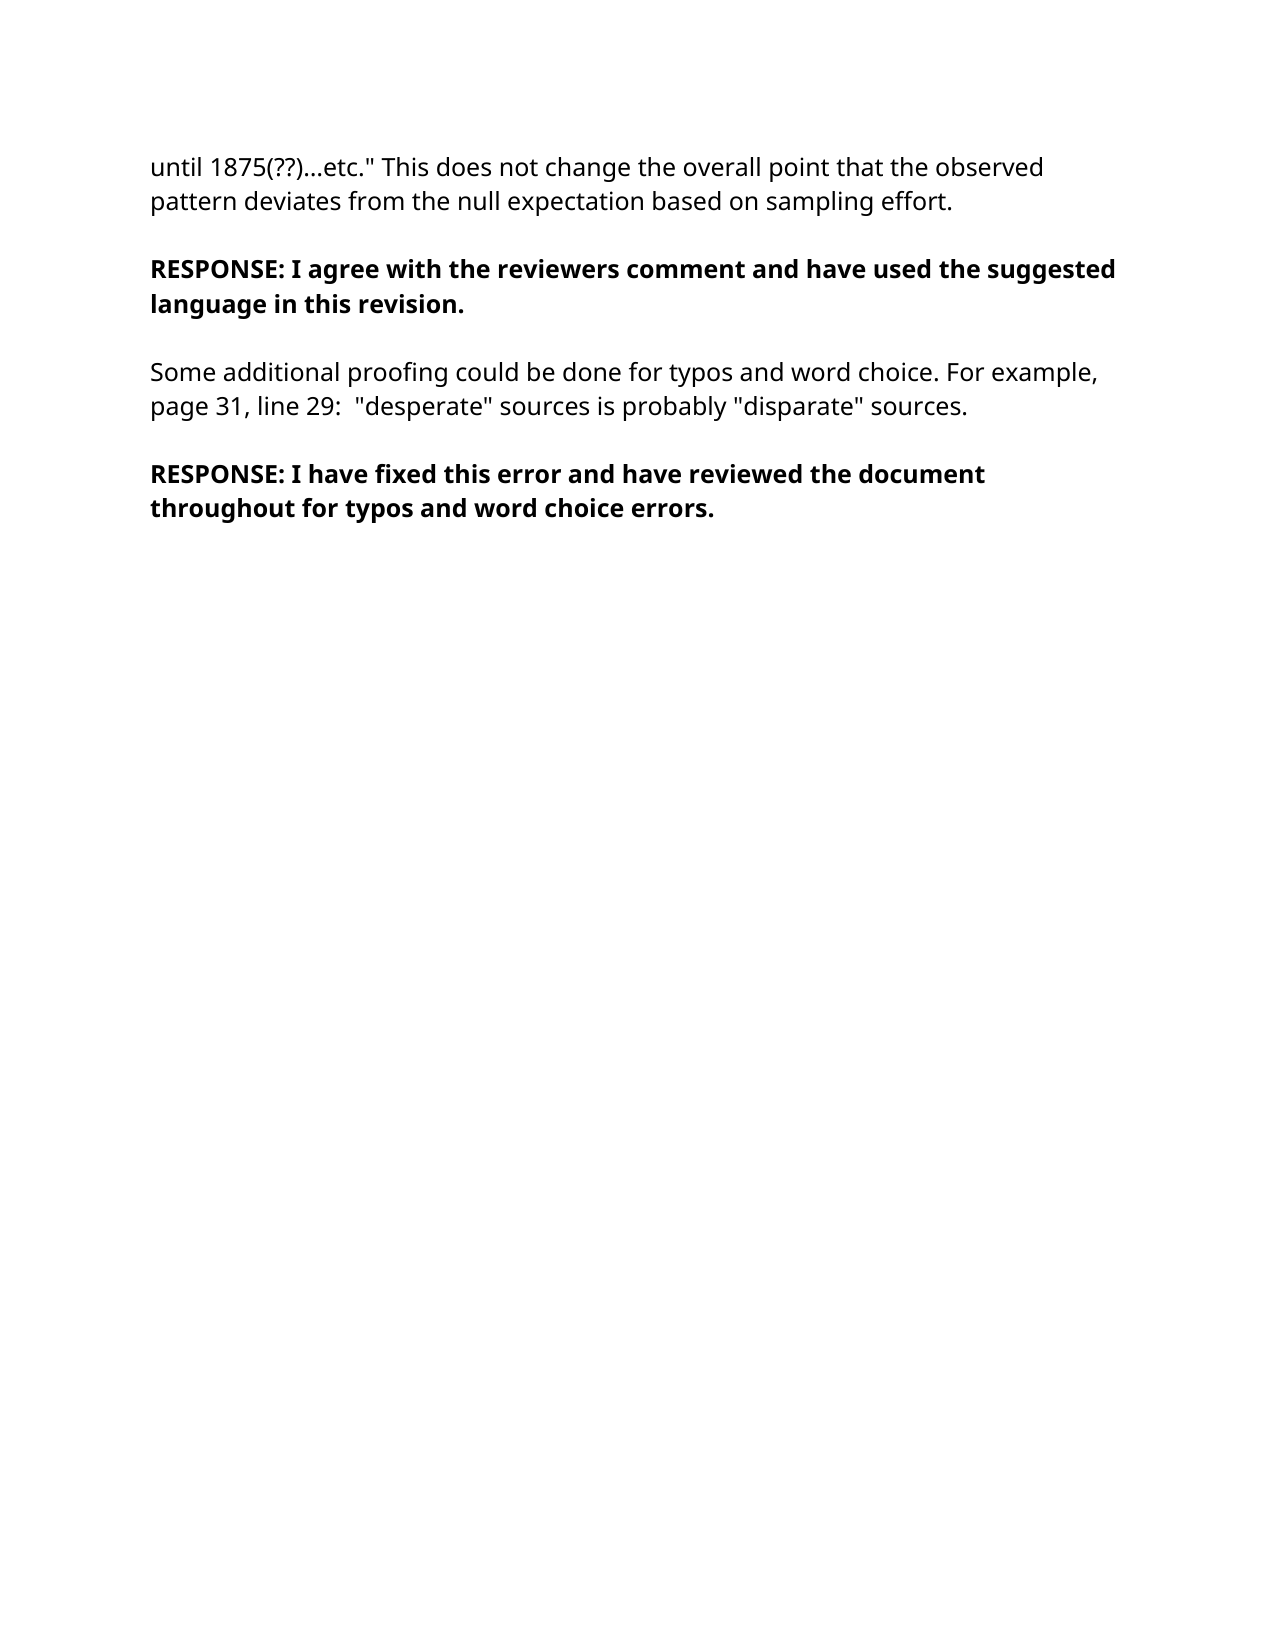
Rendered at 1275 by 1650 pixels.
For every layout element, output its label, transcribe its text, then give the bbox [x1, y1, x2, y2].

text RESPONSE: I have fixed this error and have reviewed the document throughout for typos and word choice errors. [150, 457, 1125, 525]
text Some additional proofing could be done for typos and word choice. For example, page 31, line 29: "desperate" sources is probably "disparate" sources. [150, 354, 1125, 422]
text RESPONSE: I agree with the reviewers comment and have used the suggested language in this revision. [150, 252, 1125, 320]
